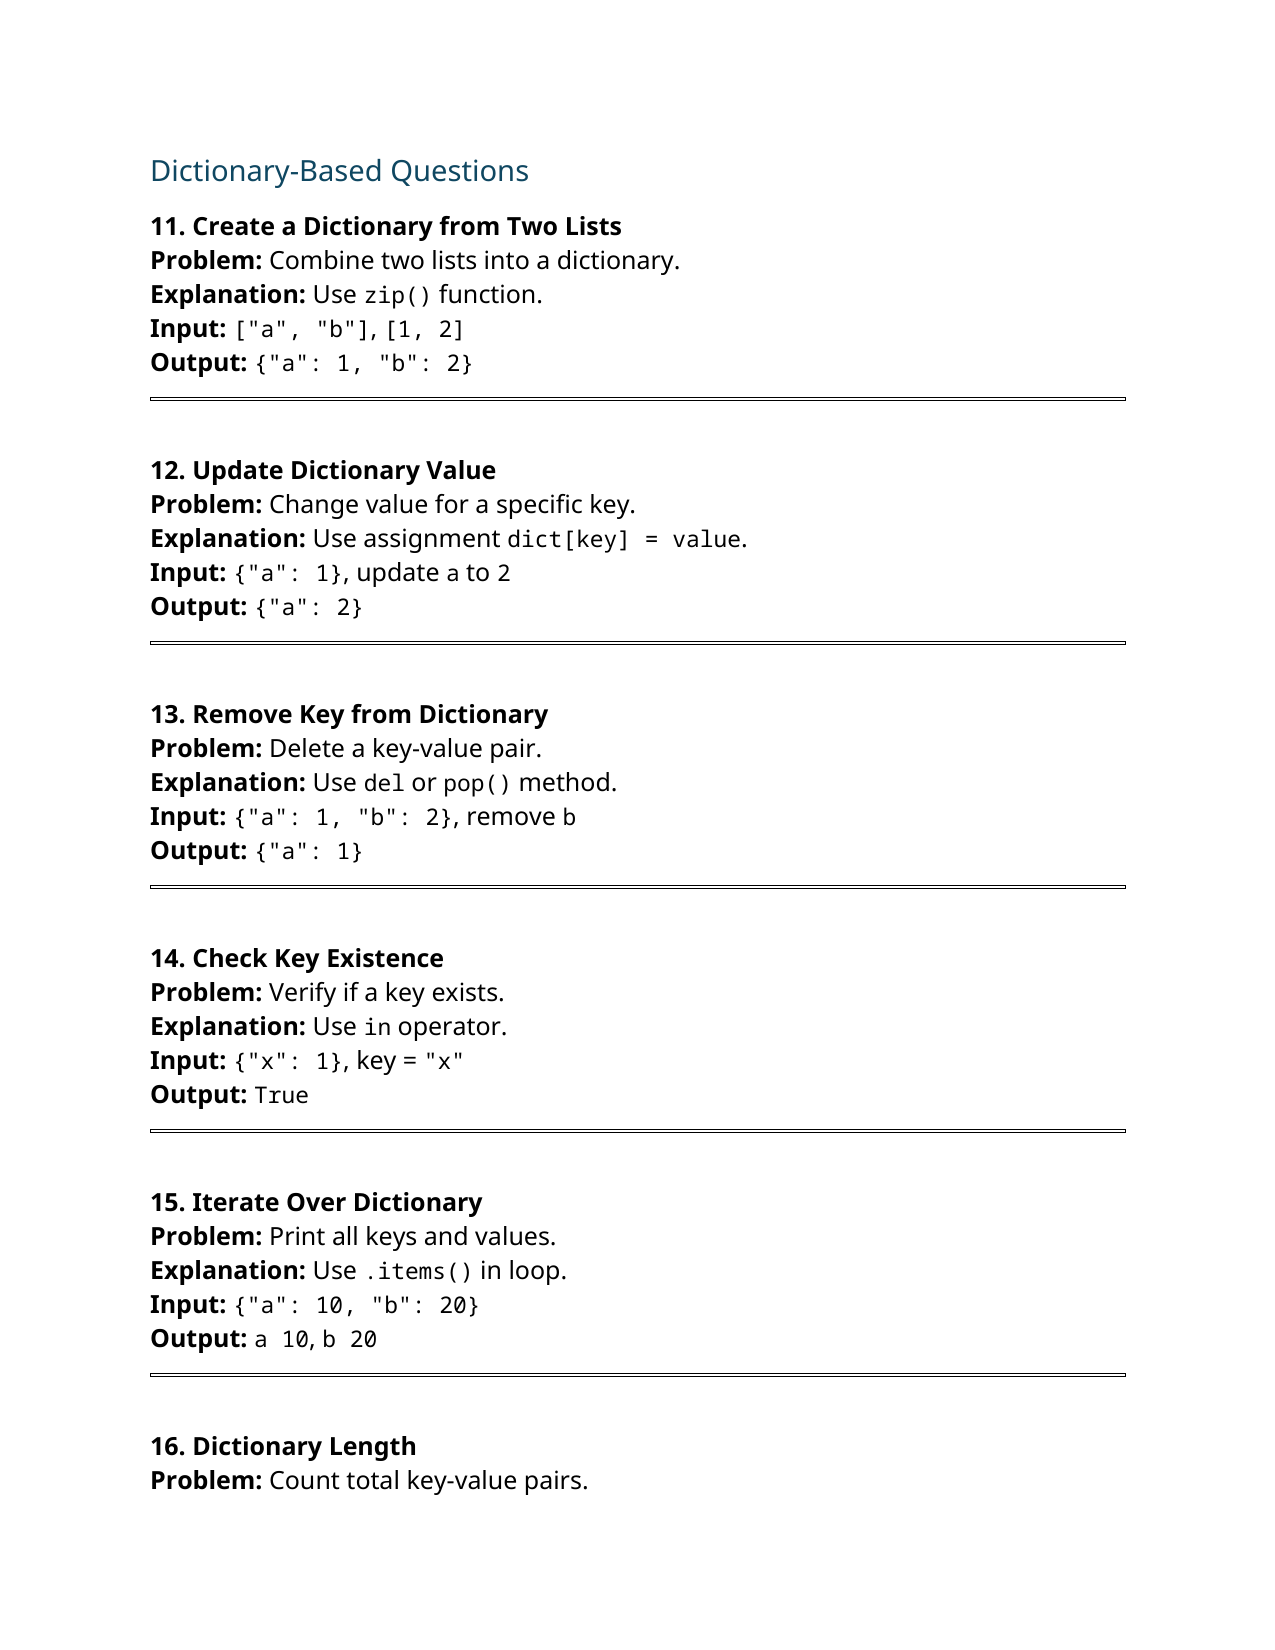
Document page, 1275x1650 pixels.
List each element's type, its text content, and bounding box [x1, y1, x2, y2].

text 15. Iterate Over Dictionary Problem: Print all keys and values. Explanation: Use .items() in loop. Input: {"a": 10, "b": 20} Output: a 10, b 20 [150, 1184, 1125, 1354]
text 13. Remove Key from Dictionary Problem: Delete a key-value pair. Explanation: Use del or pop() method. Input: {"a": 1, "b": 2}, remove b Output: {"a": 1} [150, 696, 1125, 867]
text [150, 1428, 1125, 1496]
text 12. Update Dictionary Value Problem: Change value for a specific key. Explanation: Use assignment dict[key] = value. Input: {"a": 1}, update a to 2 Output: {"a": 2} [150, 452, 1125, 623]
text 14. Check Key Existence Problem: Verify if a key exists. Explanation: Use in operator. Input: {"x": 1}, key = "x" Output: True [150, 940, 1125, 1111]
subtitle Dictionary-Based Questions [150, 150, 1125, 190]
text 11. Create a Dictionary from Two Lists Problem: Combine two lists into a dictionary. Explanation: Use zip() function. Input: ["a", "b"], [1, 2] Output: {"a": 1, "b": 2} [150, 208, 1125, 379]
